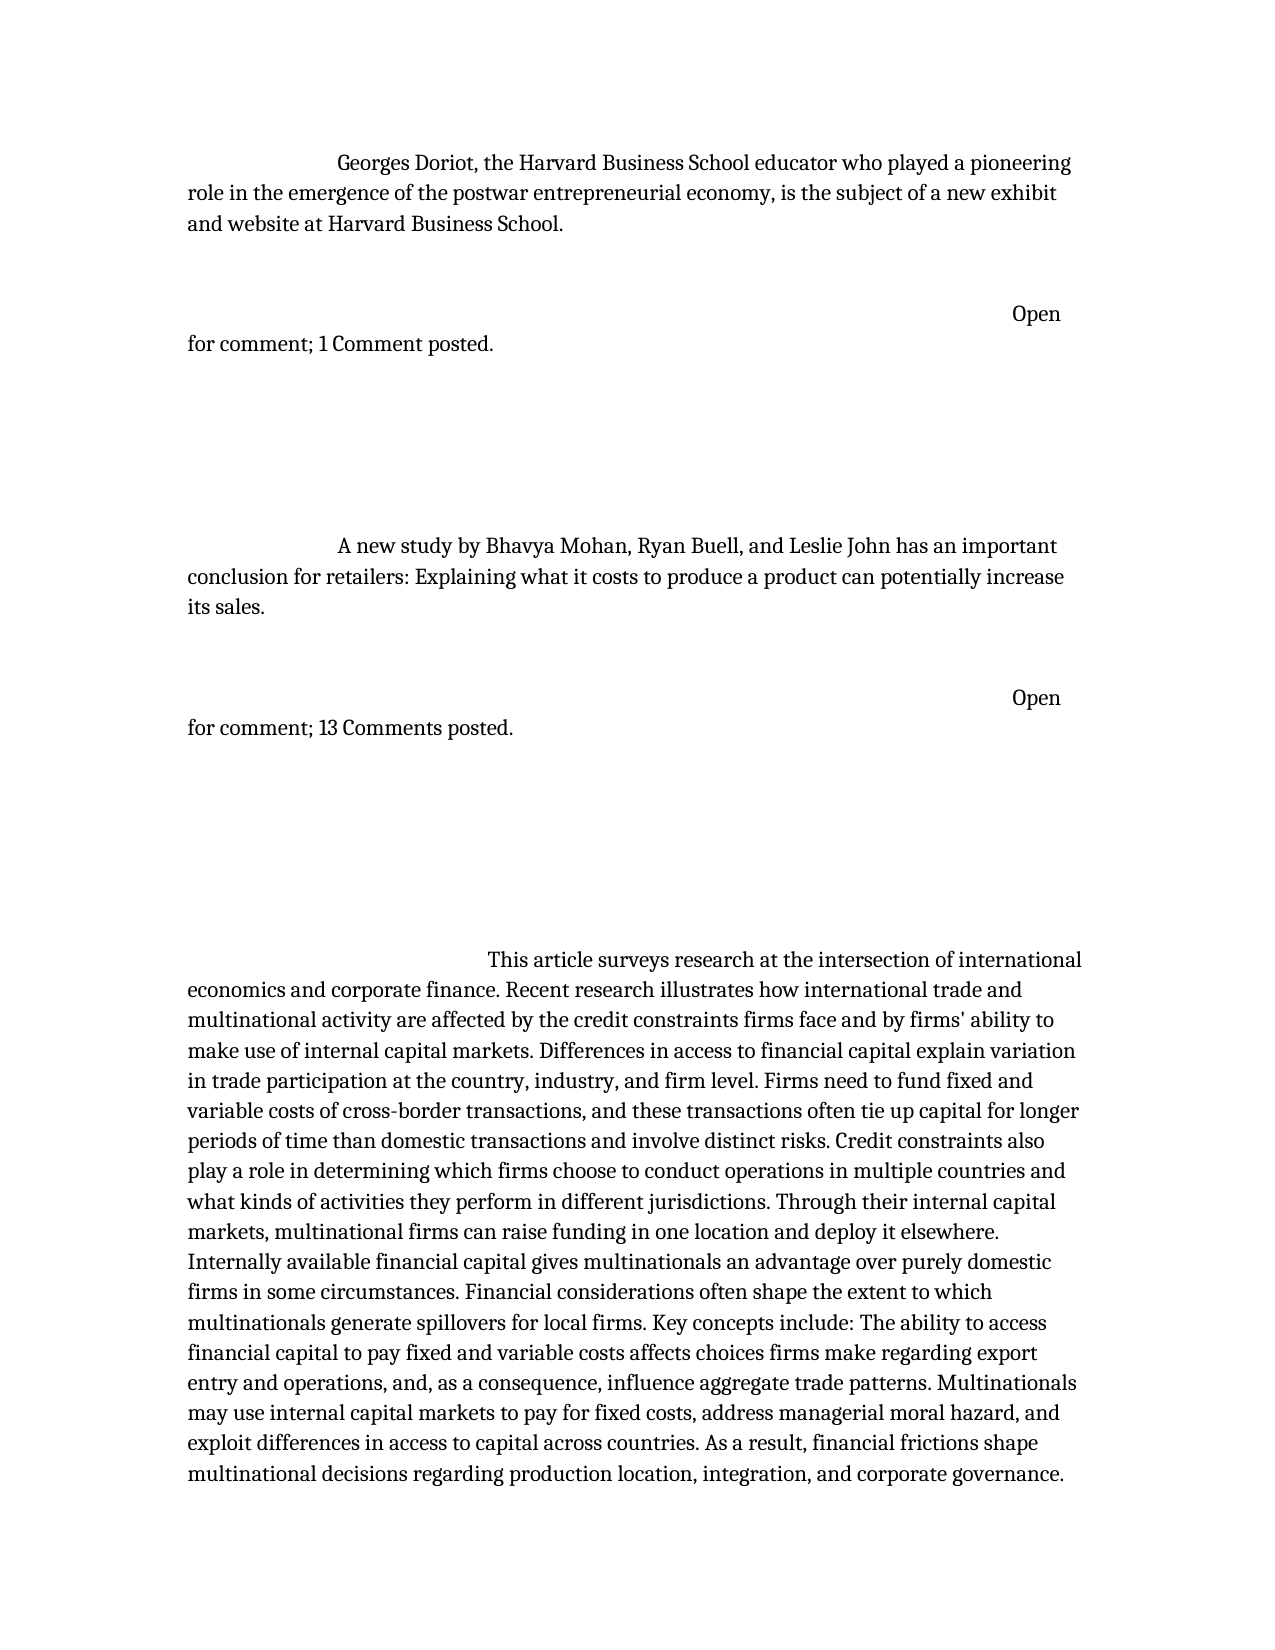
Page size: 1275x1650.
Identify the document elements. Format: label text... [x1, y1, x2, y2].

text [187, 150, 1087, 418]
text A new study by Bhavya Mohan, Ryan Buell, and Leslie John has an important conclusion for retailers: Explaining what it costs to produce a product can potentially increase its sales. Open for comment; 13 Comments posted. [187, 443, 1087, 801]
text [187, 826, 1087, 1487]
